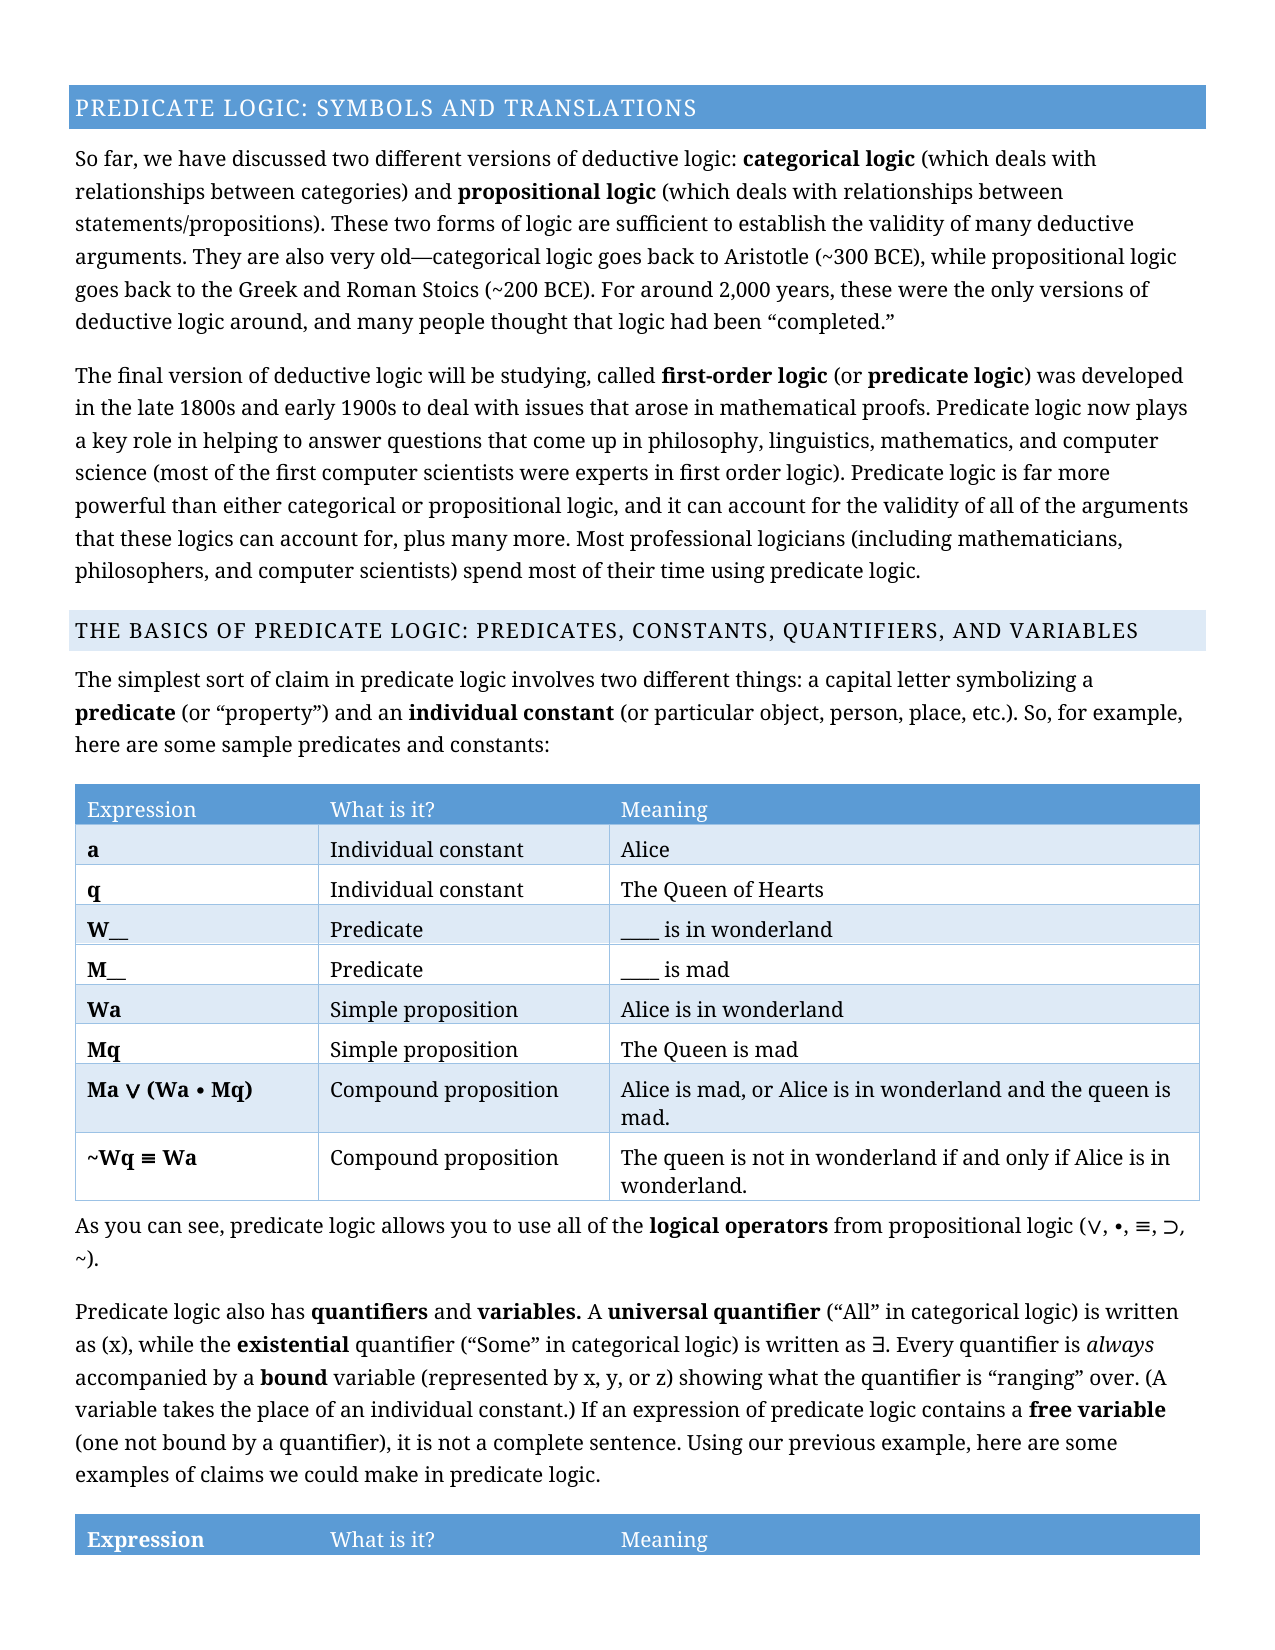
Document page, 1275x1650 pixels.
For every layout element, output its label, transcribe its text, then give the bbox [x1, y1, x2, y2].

table_cell Alice [610, 825, 1199, 864]
table_cell Ma ∨ (Wa ∙ Mq) [76, 1064, 318, 1132]
text Predicate logic also has quantifiers and variables. A universal quantifier (“All” in categorical logic) is written as (x), while the existential quantifier (“Some” in categorical logic) is written as ∃. Every quantifier is always accompanied by a bound variable (represented by x, y, or z) showing what the quantifier is “ranging” over. (A variable takes the place of an individual constant.) If an expression of predicate logic contains a free variable (one not bound by a quantifier), it is not a complete sentence. Using our previous example, here are some examples of claims we could make in predicate logic. [75, 1297, 1200, 1489]
subtitle The basics of Predicate Logic: Predicates, Constants, Quantifiers, and Variables [75, 616, 1200, 644]
table_cell W__ [76, 905, 318, 943]
table_cell Compound proposition [319, 1064, 609, 1132]
table_cell Mq [76, 1024, 318, 1063]
text The final version of deductive logic will be studying, called first-order logic (or predicate logic) was developed in the late 1800s and early 1900s to deal with issues that arose in mathematical proofs. Predicate logic now plays a key role in helping to answer questions that come up in philosophy, linguistics, mathematics, and computer science (most of the first computer scientists were experts in first order logic). Predicate logic is far more powerful than either categorical or propositional logic, and it can account for the validity of all of the arguments that these logics can account for, plus many more. Most professional logicians (including mathematicians, philosophers, and computer scientists) spend most of their time using predicate logic. [75, 361, 1200, 585]
table_cell ____ is in wonderland [610, 905, 1199, 943]
table_cell q [76, 865, 318, 904]
table_cell ~Wq ≡ Wa [76, 1133, 318, 1200]
table_cell Alice is mad, or Alice is in wonderland and the queen is mad. [610, 1064, 1199, 1132]
table_header What is it? [319, 785, 609, 824]
table_cell The Queen of Hearts [610, 865, 1199, 904]
table_cell Simple proposition [319, 985, 609, 1023]
table_cell The queen is not in wonderland if and only if Alice is in wonderland. [610, 1133, 1199, 1200]
table_header Meaning [610, 785, 1199, 824]
table_header What is it? [319, 1515, 609, 1554]
table_header Expression [76, 785, 318, 824]
table_cell The Queen is mad [610, 1024, 1199, 1063]
table_cell ____ is mad [610, 945, 1199, 983]
text The simplest sort of claim in predicate logic involves two different things: a capital letter symbolizing a predicate (or “property”) and an individual constant (or particular object, person, place, etc.). So, for example, here are some sample predicates and constants: [75, 665, 1200, 759]
table_cell Simple proposition [319, 1024, 609, 1063]
table_header Expression [76, 1515, 318, 1554]
table_cell Wa [76, 985, 318, 1023]
table_cell Compound proposition [319, 1133, 609, 1200]
text As you can see, predicate logic allows you to use all of the logical operators from propositional logic (∨, ∙, ≡, ⊃, ~). [75, 1211, 1200, 1272]
table_cell Individual constant [319, 865, 609, 904]
table_cell Individual constant [319, 825, 609, 864]
table_header Meaning [610, 1515, 1199, 1554]
table_cell a [76, 825, 318, 864]
table_cell M__ [76, 945, 318, 983]
text So far, we have discussed two different versions of deductive logic: categorical logic (which deals with relationships between categories) and propositional logic (which deals with relationships between statements/propositions). These two forms of logic are sufficient to establish the validity of many deductive arguments. They are also very old—categorical logic goes back to Aristotle (~300 BCE), while propositional logic goes back to the Greek and Roman Stoics (~200 BCE). For around 2,000 years, these were the only versions of deductive logic around, and many people thought that logic had been “completed.” [75, 144, 1200, 336]
table_cell Alice is in wonderland [610, 985, 1199, 1023]
subtitle Predicate Logic: Symbols and Translations [75, 92, 1200, 123]
table_cell Predicate [319, 945, 609, 983]
table_cell Predicate [319, 905, 609, 943]
